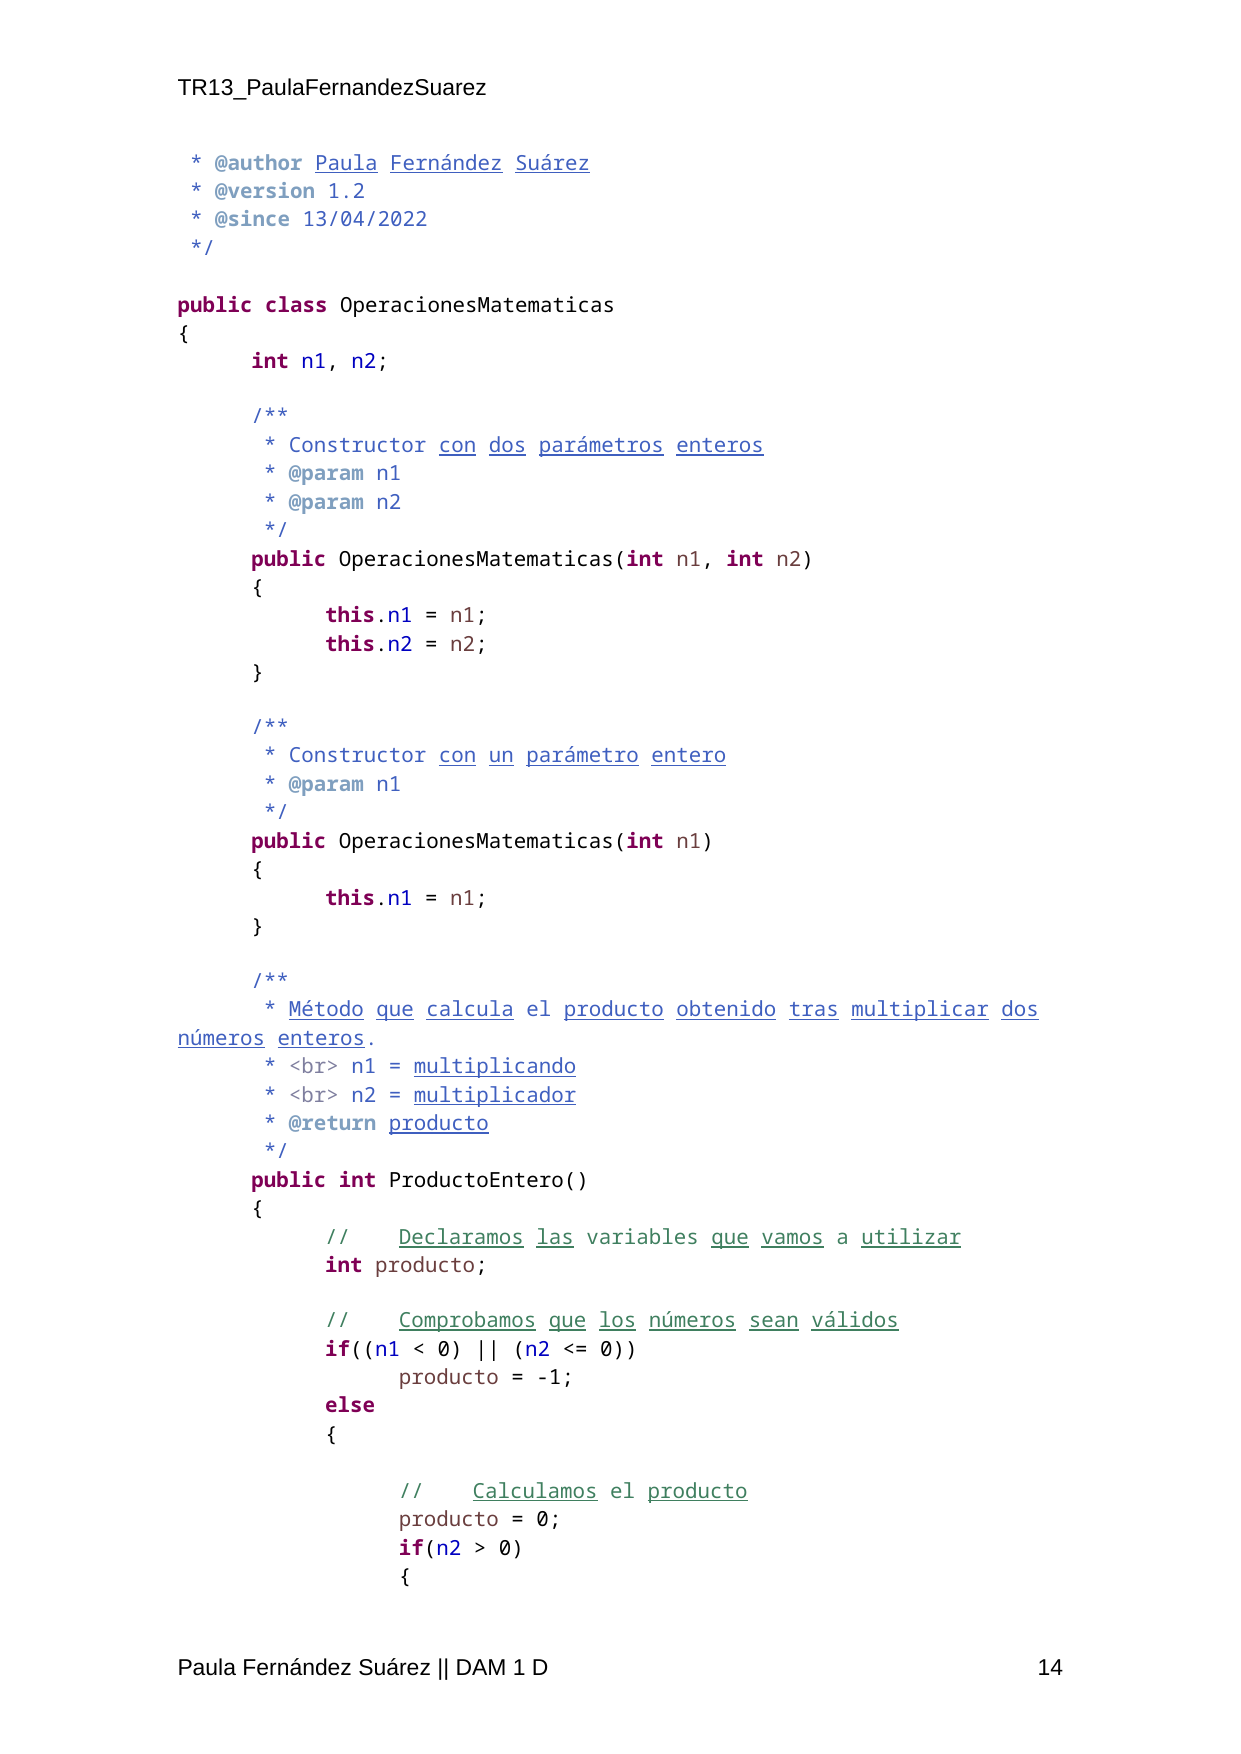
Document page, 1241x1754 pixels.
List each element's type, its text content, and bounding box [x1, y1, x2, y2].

text /** [177, 966, 1063, 994]
text int producto; [177, 1250, 1063, 1279]
text * @param n2 [177, 487, 1063, 515]
text if((n1 < 0) || (n2 <= 0)) [177, 1334, 1063, 1362]
text * <br> n2 = multiplicador [177, 1080, 1063, 1108]
text // Declaramos las variables que vamos a utilizar [177, 1222, 1063, 1250]
text { [177, 1561, 1063, 1589]
text public OperacionesMatematicas(int n1, int n2) [177, 544, 1063, 572]
text else [177, 1391, 1063, 1419]
text this.n2 = n2; [177, 629, 1063, 657]
text if(n2 > 0) [177, 1533, 1063, 1561]
text * Constructor con dos parámetros enteros [177, 430, 1063, 458]
text * <br> n1 = multiplicando [177, 1051, 1063, 1080]
text /** [177, 401, 1063, 430]
text { [177, 318, 1063, 347]
text } [177, 911, 1063, 940]
text /** [177, 712, 1063, 741]
text public OperacionesMatematicas(int n1) [177, 826, 1063, 854]
text this.n1 = n1; [177, 883, 1063, 911]
text */ [177, 1137, 1063, 1165]
text { [177, 572, 1063, 601]
text */ [177, 233, 1063, 261]
text } [177, 657, 1063, 686]
text */ [177, 515, 1063, 544]
text public class OperacionesMatematicas [177, 290, 1063, 318]
text public int ProductoEntero() [177, 1165, 1063, 1193]
text // Calculamos el producto [177, 1476, 1063, 1504]
text * @param n1 [177, 458, 1063, 487]
text * @author Paula Fernández Suárez [177, 148, 1063, 176]
text * @param n1 [177, 769, 1063, 797]
text int n1, n2; [177, 347, 1063, 375]
text * @return producto [177, 1108, 1063, 1137]
text { [177, 1193, 1063, 1222]
text producto = 0; [177, 1504, 1063, 1533]
text * @since 13/04/2022 [177, 204, 1063, 233]
text this.n1 = n1; [177, 601, 1063, 629]
text * Constructor con un parámetro entero [177, 741, 1063, 769]
text { [177, 1419, 1063, 1447]
text * Método que calcula el producto obtenido tras multiplicar dos números enteros. [177, 994, 1063, 1051]
text { [177, 854, 1063, 883]
text // Comprobamos que los números sean válidos [177, 1305, 1063, 1334]
text * @version 1.2 [177, 176, 1063, 204]
text */ [177, 797, 1063, 826]
text producto = -1; [177, 1362, 1063, 1391]
